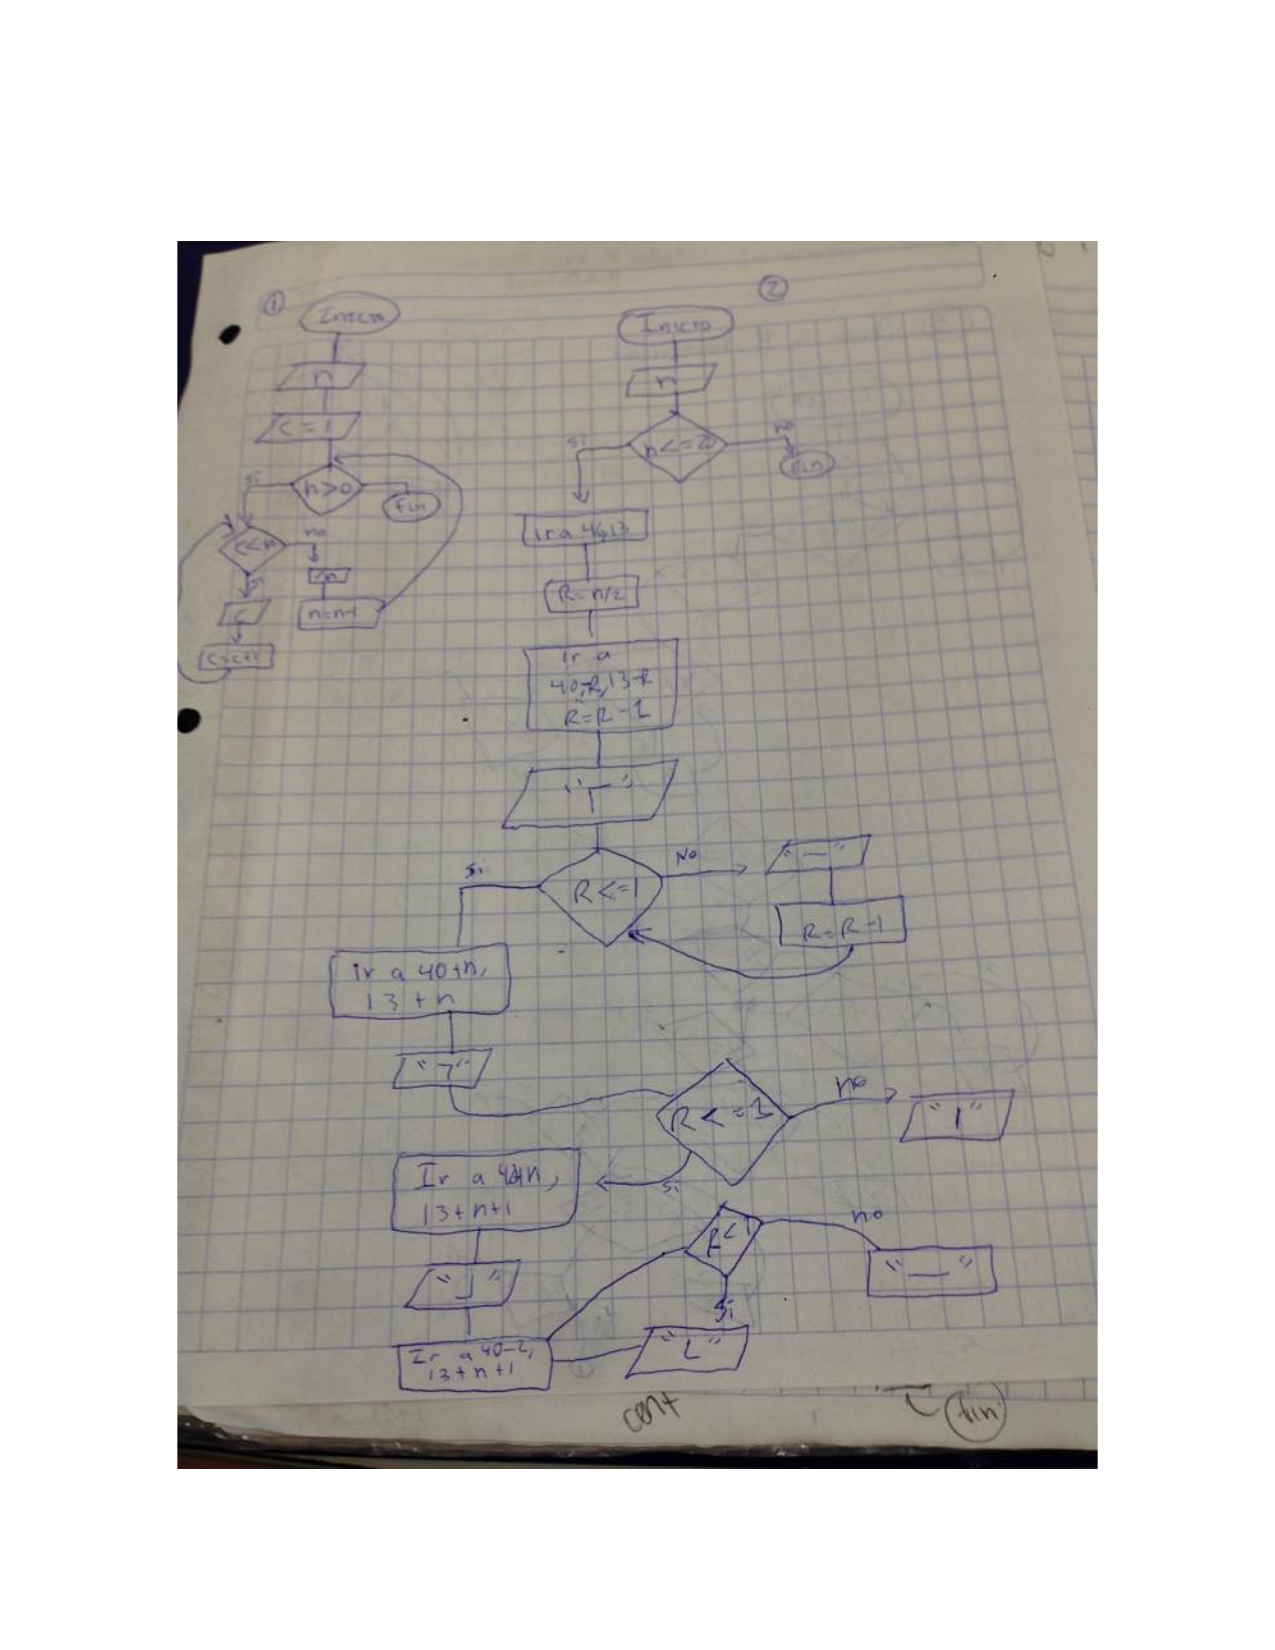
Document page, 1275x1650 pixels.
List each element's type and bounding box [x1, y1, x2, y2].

picture [177, 241, 1098, 1469]
